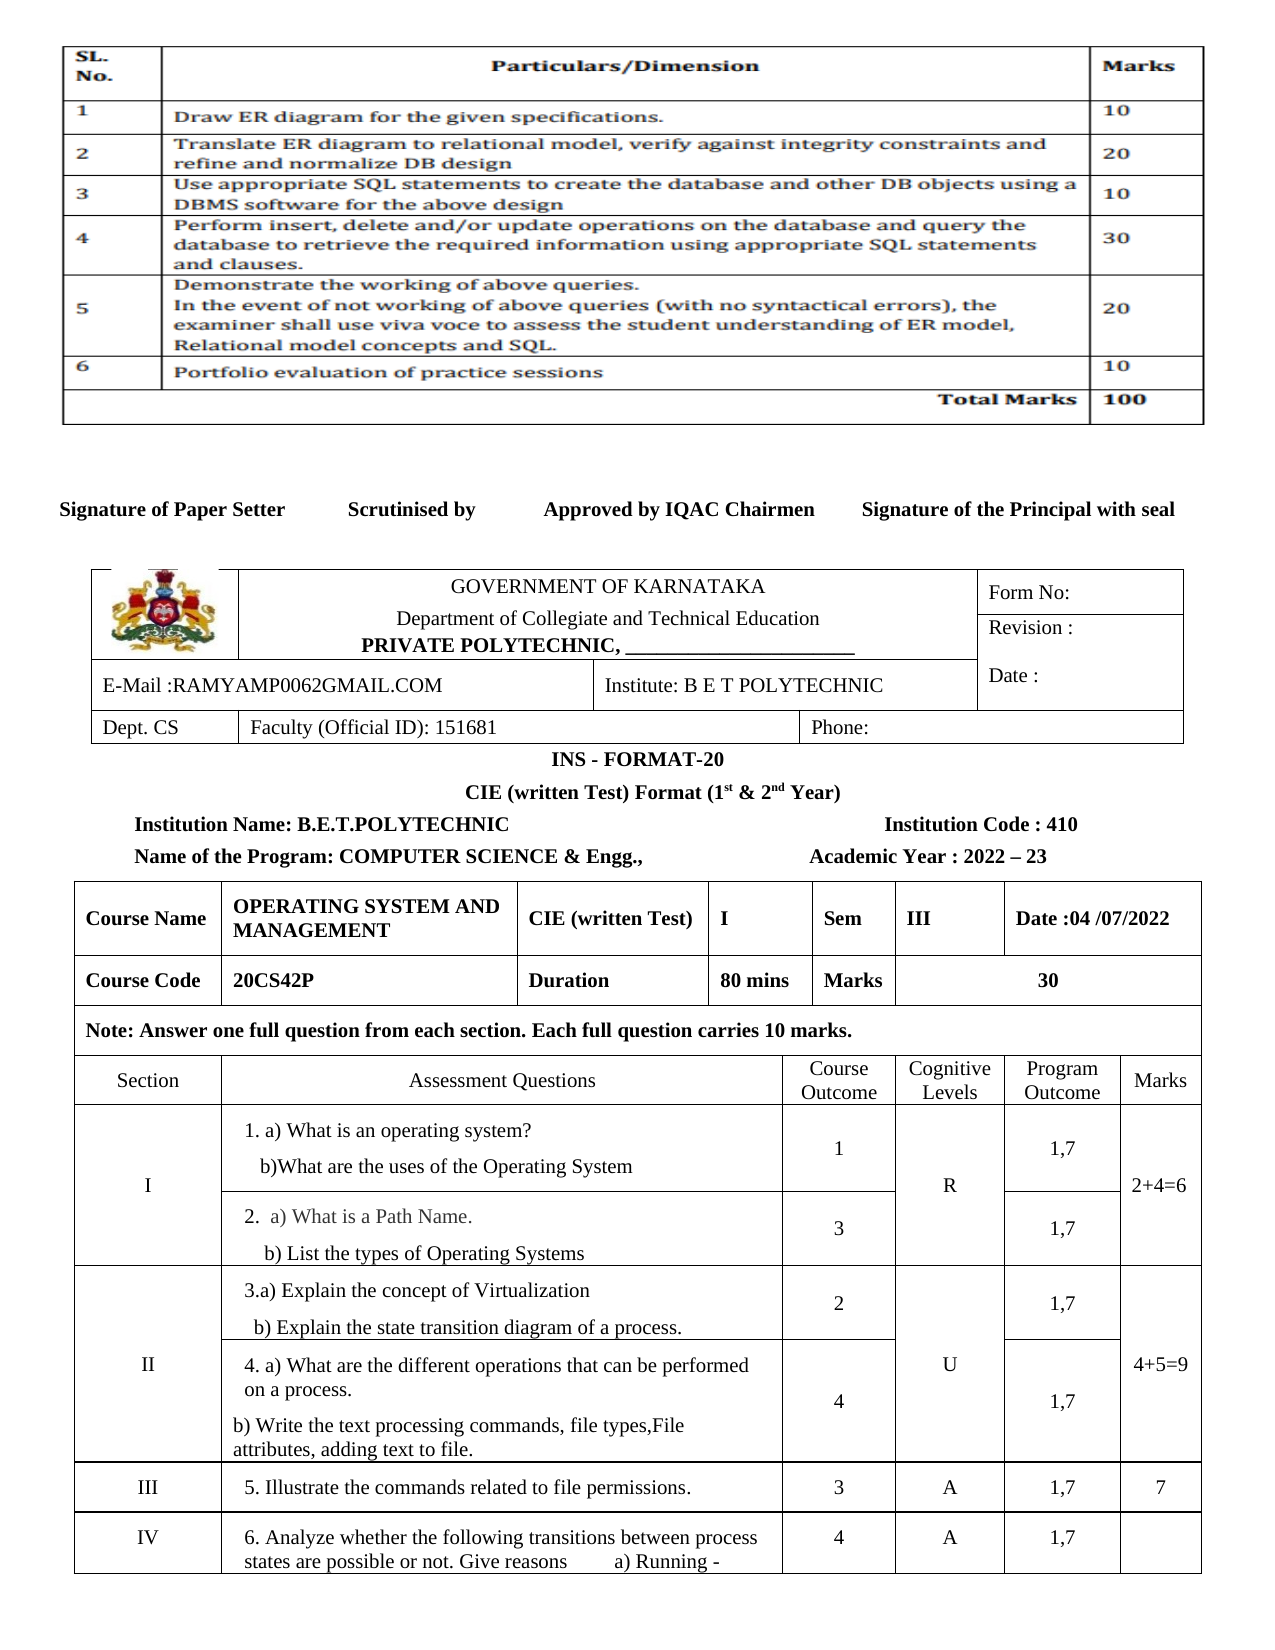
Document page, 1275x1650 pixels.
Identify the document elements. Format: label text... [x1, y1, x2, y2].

table_header Date :04 /07/2022 [1005, 882, 1201, 955]
table_header I [709, 882, 812, 955]
text INS - FORMAT-14 [59, 744, 1216, 771]
table_cell E-Mail :RAMYAMP0062GMAIL.COM [92, 660, 593, 709]
table_cell Duration [518, 956, 708, 1005]
table_cell U [896, 1266, 1004, 1461]
table_cell 4 [783, 1513, 895, 1573]
picture [59, 44, 1216, 425]
table_header Course Name [75, 882, 221, 955]
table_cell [222, 1513, 782, 1573]
table_header OPERATING SYSTEM AND MANAGEMENT [222, 882, 517, 955]
table_cell 1 [783, 1105, 895, 1191]
table_cell 1. a) What is an operating system? b)What are the uses of the Operating System [222, 1105, 782, 1191]
table_cell Dept. CS [92, 711, 238, 743]
table_cell Institute: B E T POLYTECHNIC [594, 660, 977, 709]
table_cell Phone: [800, 711, 1183, 743]
table_cell Marks [1121, 1056, 1201, 1104]
table_cell Revision : Date : [978, 615, 1183, 709]
table_header III [896, 882, 1004, 955]
table_cell 4. a) What are the different operations that can be performed on a process. b) Write the text processing commands, file types,File attributes, adding text to file. [222, 1340, 782, 1461]
table_cell 30 [896, 956, 1201, 1005]
table_cell Section [75, 1056, 221, 1104]
table_cell II [75, 1266, 221, 1461]
text Institution Name: B.E.T.POLYTECHNIC Institution Code : 410 [134, 812, 1211, 836]
table_cell 1,7 [1005, 1266, 1120, 1339]
table_cell Note: Answer one full question from each section. Each full question carries 10 marks. [75, 1006, 1201, 1055]
table_cell 4 [783, 1340, 895, 1461]
table_cell Course Code [75, 956, 221, 1005]
table_cell 3 [783, 1192, 895, 1265]
table_cell 1,7 [1005, 1340, 1120, 1461]
picture [111, 569, 219, 656]
table_header [92, 570, 238, 659]
table_cell 20CS42P [222, 956, 517, 1005]
table_cell 1,7 [1005, 1105, 1120, 1191]
table_cell Marks [813, 956, 895, 1005]
table_cell 3 [783, 1463, 895, 1511]
table_cell 2. a) What is a Path Name. b) List the types of Operating Systems [222, 1192, 782, 1265]
table_cell 2+4=6 [1121, 1105, 1201, 1265]
table_cell 4+5=9 [1121, 1266, 1201, 1461]
table_cell 7 [1121, 1463, 1201, 1511]
table_cell I [75, 1105, 221, 1265]
table_cell A [896, 1513, 1004, 1573]
table_cell Cognitive Levels [896, 1056, 1004, 1104]
text Signature of Paper Setter Scrutinised by Approved by IQAC Chairmen Signature of the Principal with seal [59, 497, 1216, 521]
table_cell Faculty (Official ID): 151681 [239, 711, 799, 743]
table_cell 1,7 [1005, 1513, 1120, 1573]
table_cell IV [75, 1513, 221, 1573]
table_cell 80 mins [709, 956, 812, 1005]
table_cell Course Outcome [783, 1056, 895, 1104]
table_header CIE (written Test) [518, 882, 708, 955]
table_cell 5. Illustrate the commands related to file permissions. [222, 1463, 782, 1511]
table_cell A [896, 1463, 1004, 1511]
table_header GOVERNMENT OF KARNATAKA Department of Collegiate and Technical Education PRIVATE POLYTECHNIC, ______________________ [239, 570, 977, 659]
table_cell III [75, 1463, 221, 1511]
table_cell Program Outcome [1005, 1056, 1120, 1104]
table_cell 1,7 [1005, 1192, 1120, 1265]
table_cell R [896, 1105, 1004, 1265]
text Name of the Program: COMPUTER SCIENCE & Engg., Academic Year : 2022 – 23 [134, 844, 1211, 868]
table_header Form No: [978, 570, 1183, 614]
table_cell Assessment Questions [222, 1056, 782, 1104]
table_cell 3.a) Explain the concept of Virtualization b) Explain the state transition diagram of a process. [222, 1266, 782, 1339]
table_cell 1,7 [1005, 1463, 1120, 1511]
text CIE (written Test) Format (1st & 2nd Year) [282, 779, 1023, 804]
table_cell 2 [783, 1266, 895, 1339]
table_header Sem [813, 882, 895, 955]
table_cell 8 [1121, 1513, 1201, 1573]
